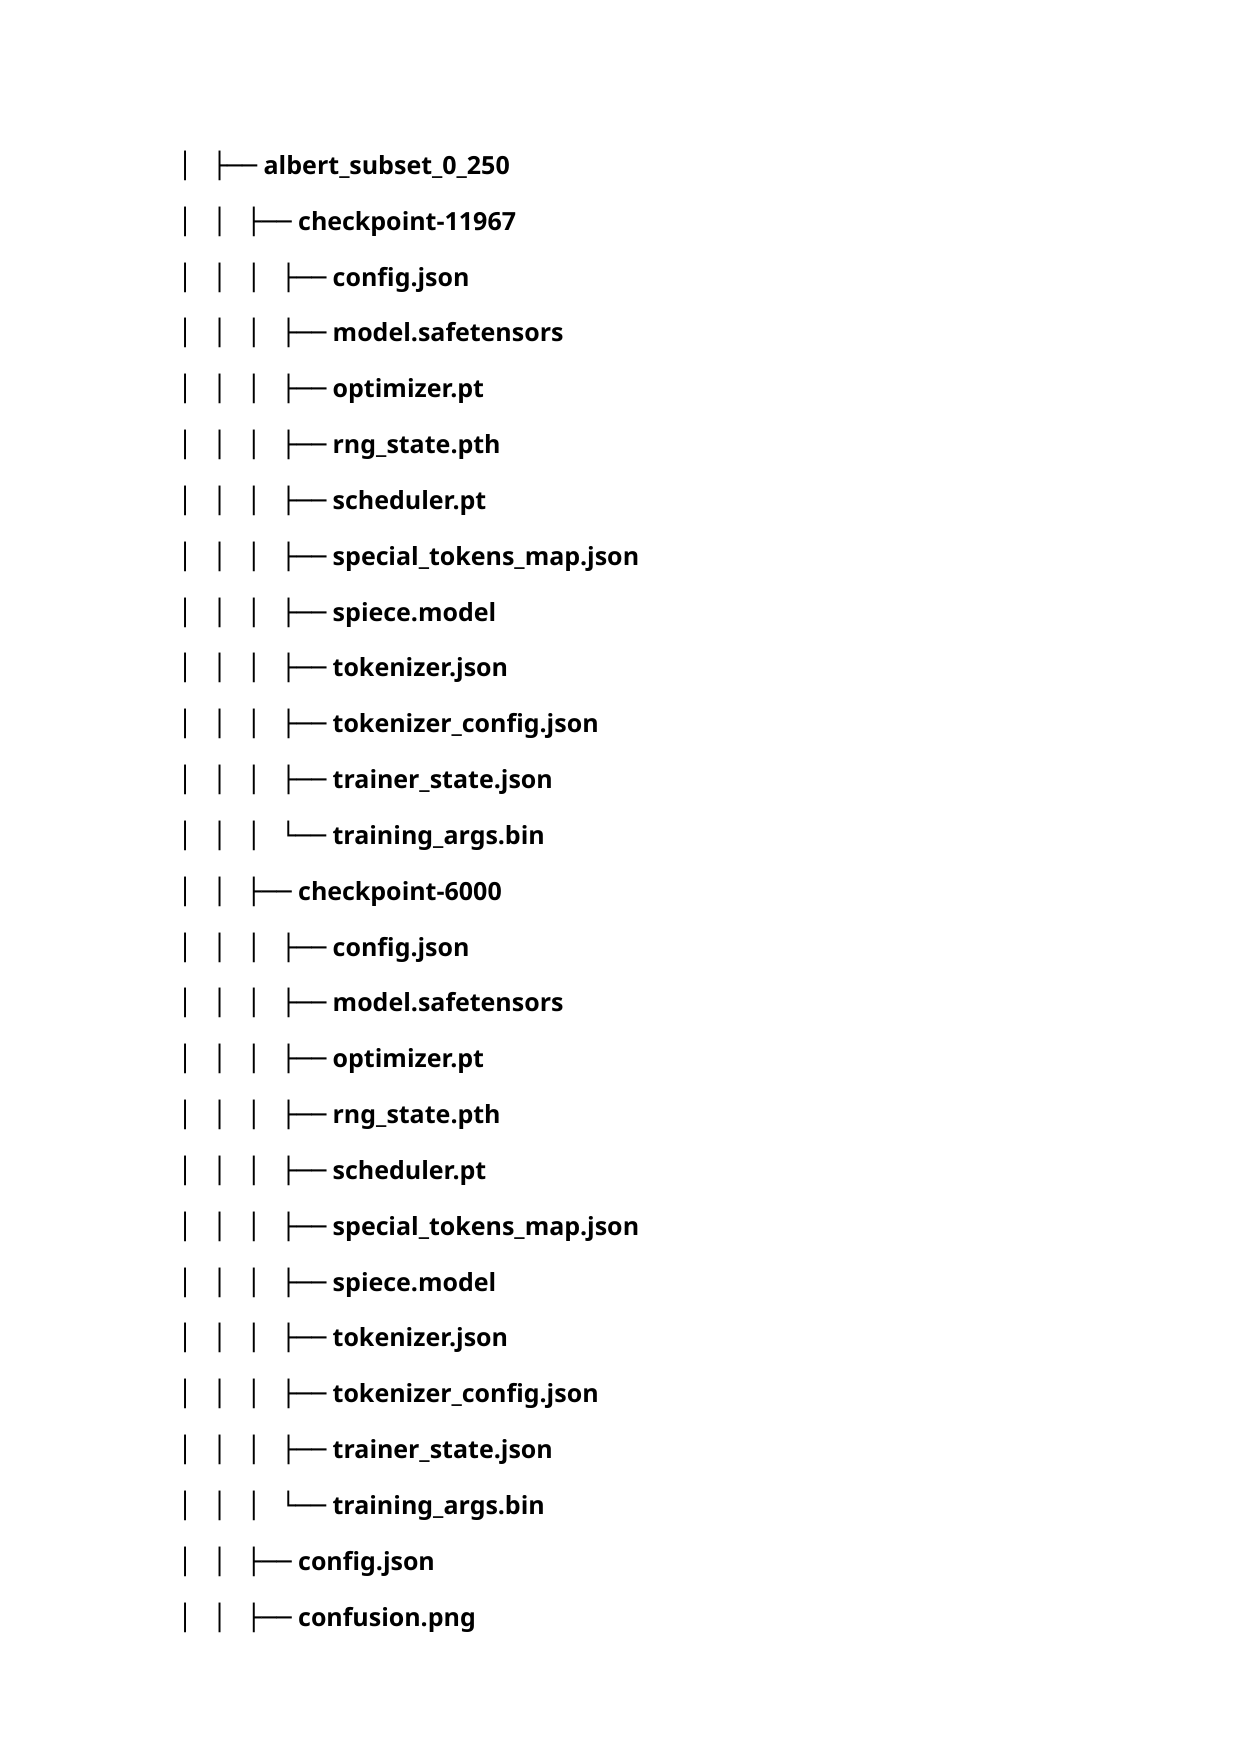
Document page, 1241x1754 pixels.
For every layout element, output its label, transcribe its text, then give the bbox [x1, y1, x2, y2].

text │ │ │ ├── spiece.model [177, 1264, 1063, 1298]
text │ │ │ ├── trainer_state.json [177, 1432, 1063, 1466]
text │ │ │ ├── trainer_state.json [177, 762, 1063, 796]
text │ │ ├── confusion.png [177, 1599, 1063, 1633]
text │ │ │ ├── model.safetensors [177, 315, 1063, 349]
text │ │ │ ├── spiece.model [177, 594, 1063, 628]
text │ │ │ ├── config.json [177, 929, 1063, 963]
text │ │ ├── config.json [177, 1543, 1063, 1577]
text │ │ │ ├── scheduler.pt [177, 483, 1063, 517]
text │ │ │ └── training_args.bin [177, 1488, 1063, 1522]
text │ │ │ ├── special_tokens_map.json [177, 1208, 1063, 1242]
text │ │ ├── checkpoint-6000 [177, 873, 1063, 907]
text │ │ │ ├── tokenizer_config.json [177, 706, 1063, 740]
text │ │ │ ├── optimizer.pt [177, 371, 1063, 405]
text │ ├── albert_subset_0_250 [177, 148, 1063, 182]
text │ │ │ ├── tokenizer.json [177, 650, 1063, 684]
text │ │ │ ├── tokenizer.json [177, 1320, 1063, 1354]
text │ │ │ ├── scheduler.pt [177, 1153, 1063, 1187]
text │ │ │ ├── optimizer.pt [177, 1041, 1063, 1075]
text │ │ ├── checkpoint-11967 [177, 203, 1063, 237]
text │ │ │ ├── model.safetensors [177, 985, 1063, 1019]
text │ │ │ ├── config.json [177, 259, 1063, 293]
text │ │ │ ├── special_tokens_map.json [177, 538, 1063, 572]
text │ │ │ ├── rng_state.pth [177, 1097, 1063, 1131]
text │ │ │ ├── tokenizer_config.json [177, 1376, 1063, 1410]
text │ │ │ └── training_args.bin [177, 818, 1063, 852]
text │ │ │ ├── rng_state.pth [177, 427, 1063, 461]
